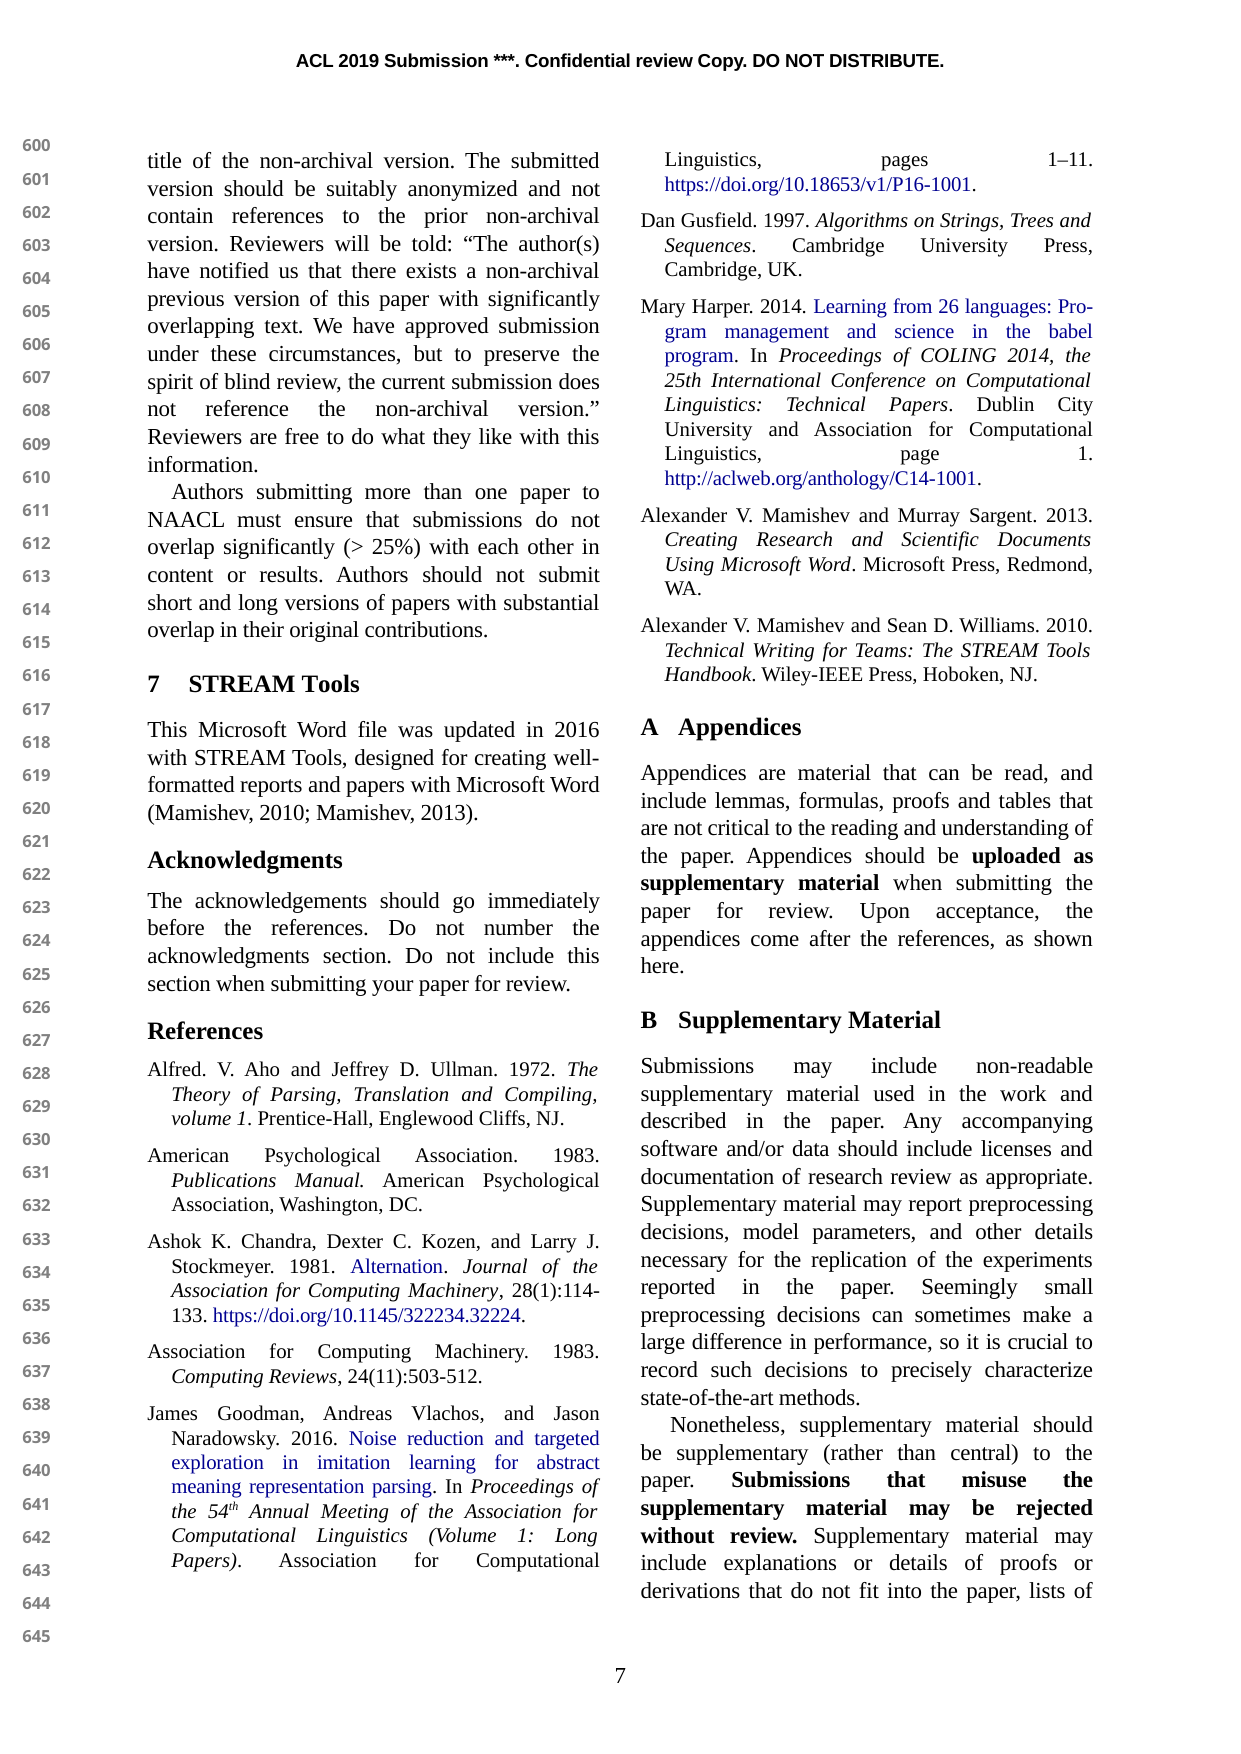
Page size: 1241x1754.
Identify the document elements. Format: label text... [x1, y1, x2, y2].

text The acknowledgements should go immediately before the references. Do not number the acknowledgments section. Do not include this section when submitting your paper for review. [147, 887, 600, 996]
text Alexander V. Mamishev and Sean D. Williams. 2010. Technical Writing for Teams: The STREAM Tools Handbook. Wiley-IEEE Press, Hoboken, NJ. [640, 613, 1093, 686]
text Alexander V. Mamishev and Murray Sargent. 2013. Creating Research and Scientific Documents Using Microsoft Word. Microsoft Press, Redmond, WA. [640, 503, 1093, 600]
text Association for Computing Machinery. 1983. Computing Reviews, 24(11):503-512. [147, 1339, 600, 1388]
list Appendices [640, 712, 1093, 740]
text Submissions may include non-readable supplementary material used in the work and described in the paper. Any accompanying software and/or data should include licenses and documentation of research review as appropriate. Supplementary material may report preprocessing decisions, model parameters, and other details necessary for the replication of the experiments reported in the paper. Seemingly small preprocessing decisions can sometimes make a large difference in performance, so it is crucial to record such decisions to precisely characterize state-of-the-art methods. [640, 1052, 1093, 1410]
text Appendices are material that can be read, and include lemmas, formulas, proofs and tables that are not critical to the reading and understanding of the paper. Appendices should be uploaded as supplementary material when submitting the paper for review. Upon acceptance, the appendices come after the references, as shown here. [640, 759, 1093, 979]
list STREAM Tools [147, 669, 600, 698]
text James Goodman, Andreas Vlachos, and Jason Naradowsky. 2016. Noise reduction and targeted exploration in imitation learning for abstract meaning representation parsing. In Proceedings of the 54th Annual Meeting of the Association for Computational Linguistics (Volume 1: Long Papers). Association for Computational Linguistics, pages 1–11. https://doi.org/10.18653/v1/P16-1001. [147, 1401, 600, 1572]
text Dan Gusfield. 1997. Algorithms on Strings, Trees and Sequences. Cambridge University Press, Cambridge, UK. [640, 208, 1093, 281]
text Mary Harper. 2014. Learning from 26 languages: Pro- gram management and science in the babel program. In Proceedings of COLING 2014, the 25th International Conference on Computational Linguistics: Technical Papers. Dublin City University and Association for Computational Linguistics, page 1. http://aclweb.org/anthology/C14-1001. [640, 294, 1093, 490]
text Alfred. V. Aho and Jeffrey D. Ullman. 1972. The Theory of Parsing, Translation and Compiling, volume 1. Prentice-Hall, Englewood Cliffs, NJ. [147, 1057, 600, 1130]
text Acknowledgments [147, 846, 600, 874]
text Authors submitting more than one paper to NAACL must ensure that submissions do not overlap significantly (> 25%) with each other in content or results. Authors should not submit short and long versions of papers with substantial overlap in their original contributions. [147, 478, 600, 643]
text American Psychological Association. 1983. Publications Manual. American Psychological Association, Washington, DC. [147, 1143, 600, 1216]
text This Microsoft Word file was updated in 2016 with STREAM Tools, designed for creating well-formatted reports and papers with Microsoft Word (Mamishev, 2010; Mamishev, 2013). [147, 716, 600, 826]
text Ashok K. Chandra, Dexter C. Kozen, and Larry J. Stockmeyer. 1981. Alternation. Journal of the Association for Computing Machinery, 28(1):114-133. https://doi.org/10.1145/322234.32224. [147, 1229, 600, 1327]
list Supplementary Material [640, 1005, 1093, 1034]
text References [147, 1016, 600, 1045]
